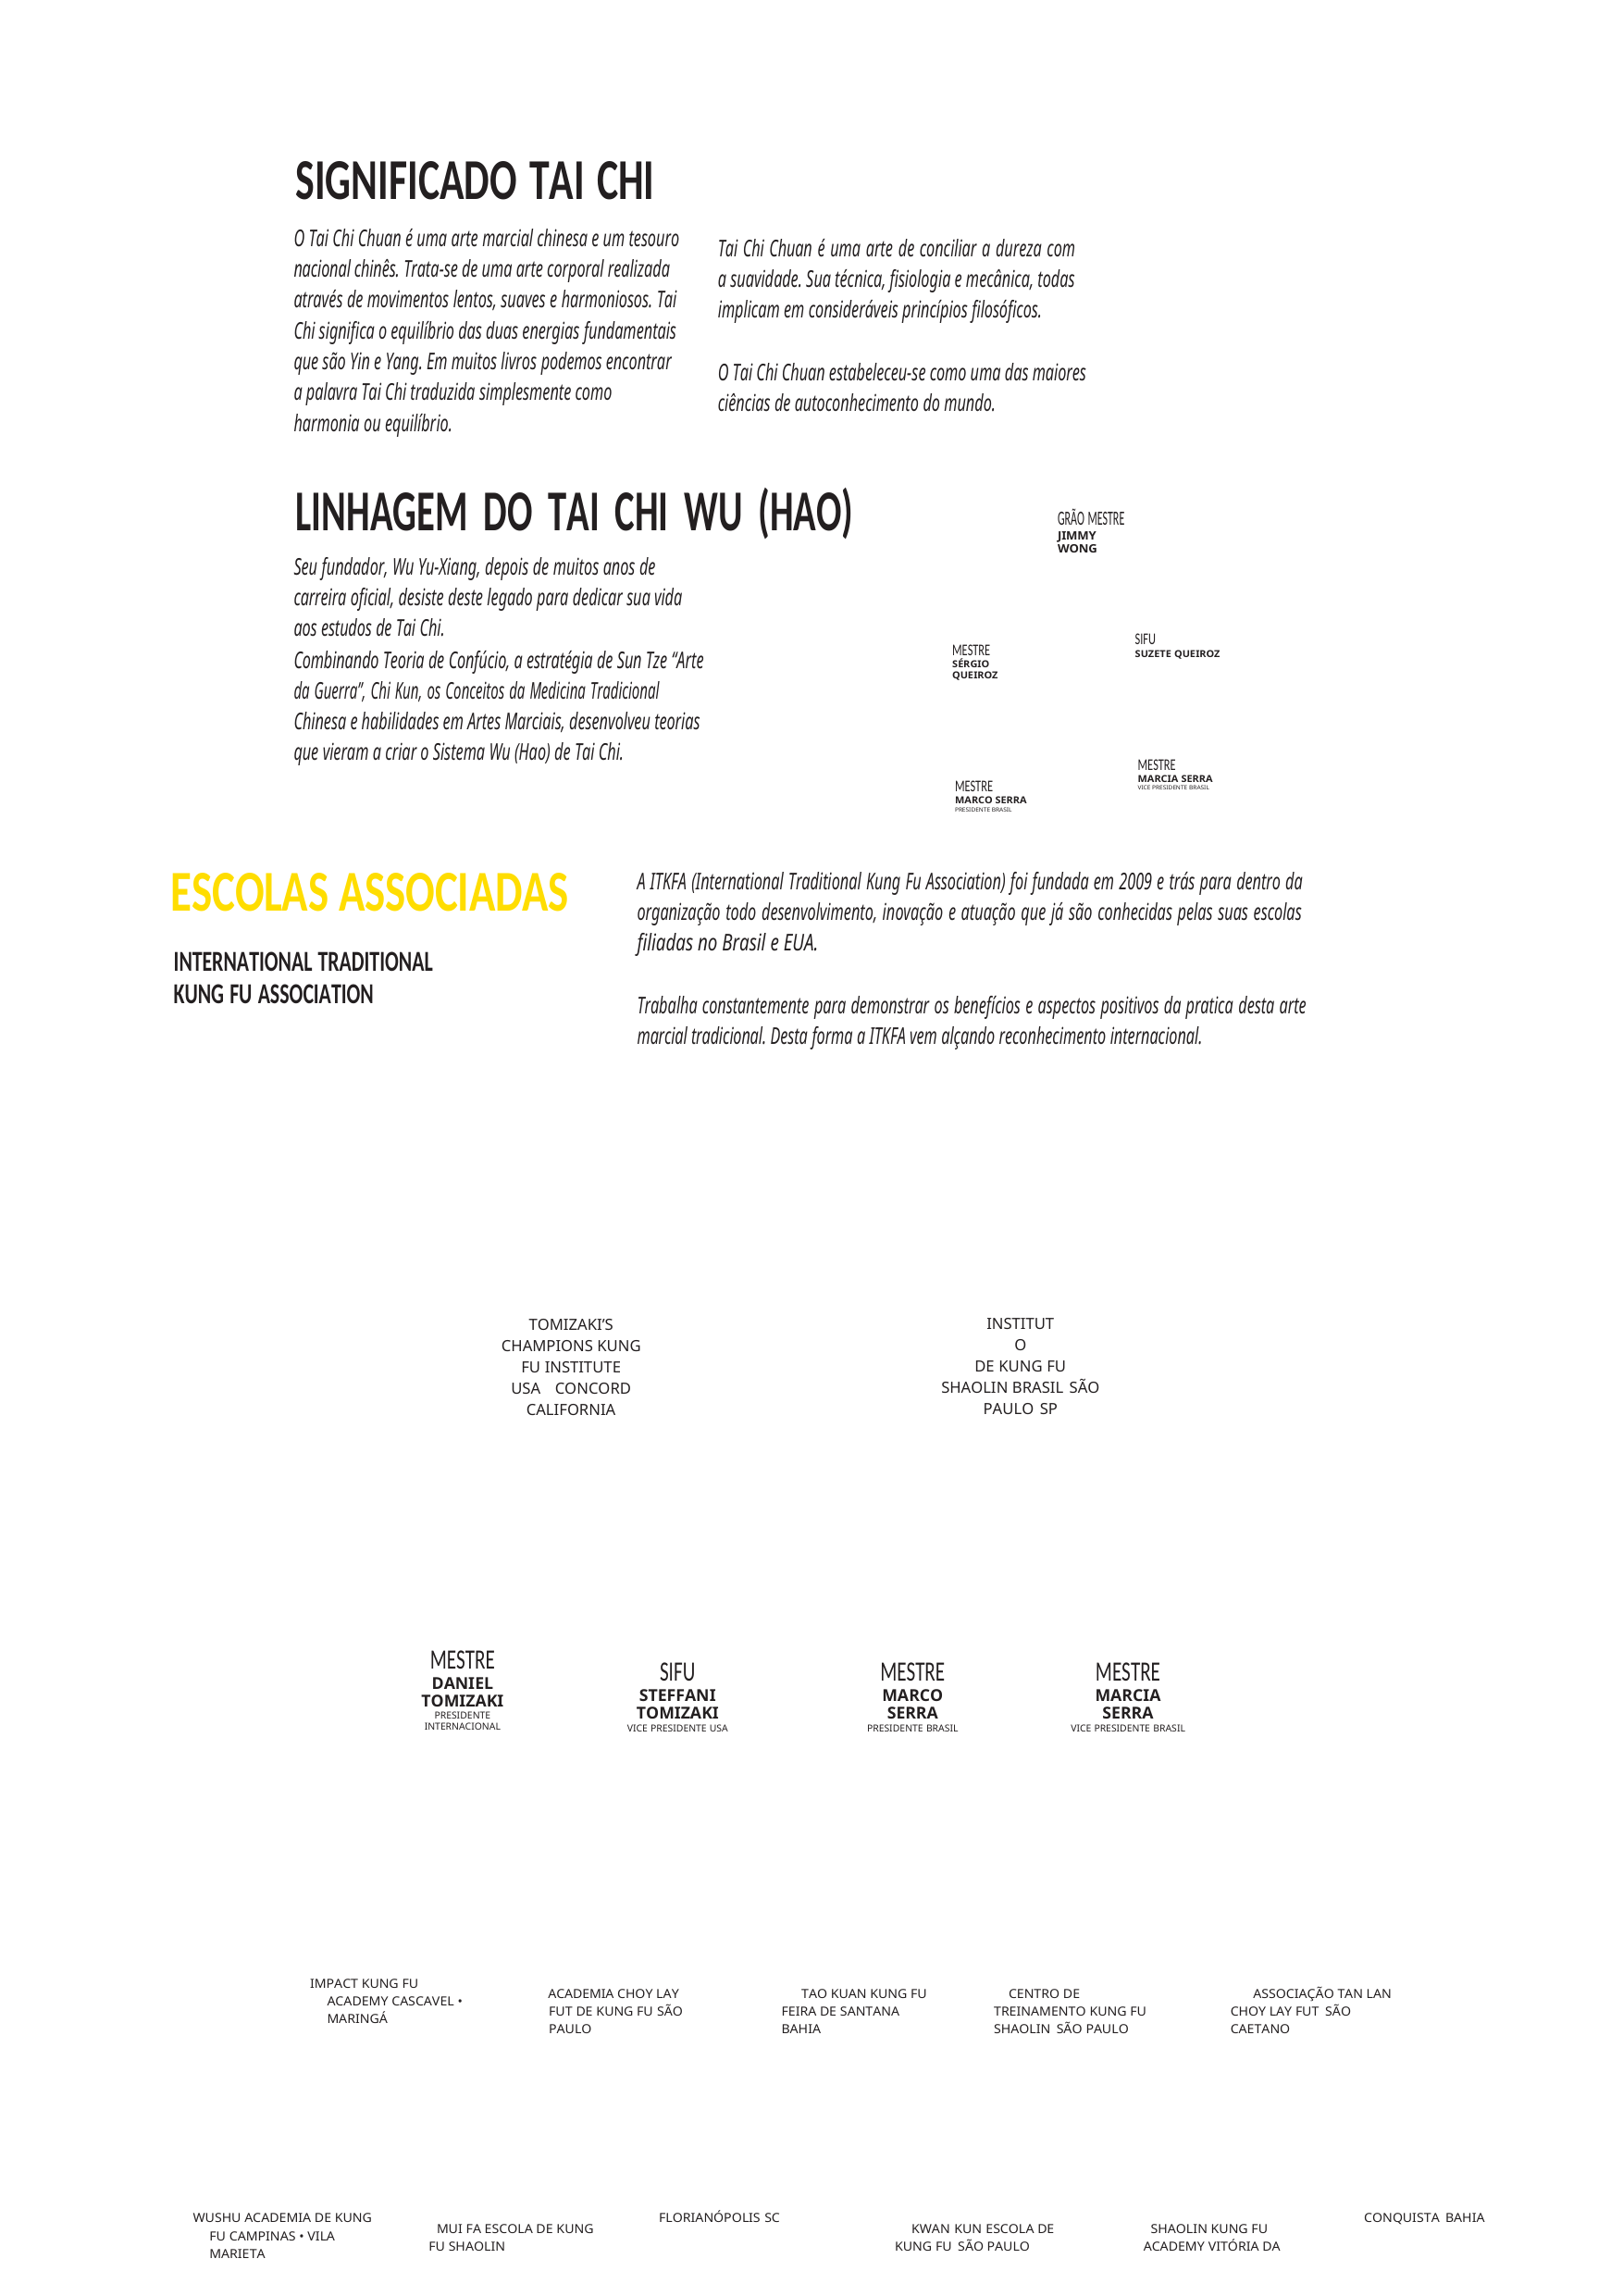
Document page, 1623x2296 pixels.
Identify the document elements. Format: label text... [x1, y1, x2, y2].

text MARCIA SERRA [1070, 1687, 1185, 1723]
text JIMMY WONG [1058, 529, 1133, 556]
text MUI FA ESCOLA DE KUNG FU SHAOLIN FLORIANÓPOLIS SC [428, 2219, 601, 2254]
text INSTITUTO [984, 1313, 1057, 1355]
text SHAOLIN KUNG FU ACADEMY VITÓRIA DA CONQUISTA BAHIA [1364, 2209, 1588, 2227]
text MESTRE [955, 776, 1031, 796]
text WUSHU ACADEMIA DE KUNG FU CAMPINAS • VILA MARIETA [192, 2209, 373, 2262]
text KWAN KUN ESCOLA DE KUNG FU SÃO PAULO [895, 2219, 1070, 2254]
text O Tai Chi Chuan é uma arte marcial chinesa e um tesouro nacional chinês. Trata-se de uma arte corporal realizada através de movimentos lentos, suaves e harmoniosos. Tai Chi significa o equilíbrio das duas energias fundamentais que são Yin e Yang. Em muitos livros podemos encontrar a palavra Tai Chi traduzida simplesmente como harmonia ou equilíbrio. [293, 222, 679, 439]
subtitle INTERNATIONAL TRADITIONAL KUNG FU ASSOCIATION [173, 945, 481, 1011]
text Combinando Teoria de Confúcio, a estratégia de Sun Tze “Arte da Guerra”, Chi Kun, os Conceitos da Medicina Tradicional Chinesa e habilidades em Artes Marciais, desenvolveu teorias que vieram a criar o Sistema Wu (Hao) de Tai Chi. [293, 644, 712, 767]
text MARCO SERRA [858, 1687, 967, 1723]
text Seu fundador, Wu Yu-Xiang, depois de muitos anos de carreira oficial, desiste deste legado para dedicar sua vida aos estudos de Tai Chi. [293, 551, 688, 643]
text TOMIZAKI’S CHAMPIONS KUNG FU INSTITUTE [489, 1314, 652, 1377]
text MESTRE [1137, 755, 1588, 774]
subtitle MESTRE [395, 1643, 529, 1675]
subtitle ESCOLAS ASSOCIADAS [170, 854, 570, 925]
text TAO KUAN KUNG FU FEIRA DE SANTANA BAHIA [781, 1985, 932, 2038]
text SÉRGIO QUEIROZ [952, 659, 1031, 681]
subtitle MESTRE [1070, 1655, 1185, 1687]
text STEFFANI TOMIZAKI [602, 1687, 752, 1723]
text SHAOLIN KUNG FU ACADEMY VITÓRIA DA CONQUISTA BAHIA [1144, 2219, 1290, 2254]
text ASSOCIAÇÃO TAN LAN CHOY LAY FUT SÃO CAETANO [1230, 1985, 1409, 2038]
text PRESIDENTE INTERNACIONAL [395, 1710, 529, 1732]
text USA CONCORD CALIFORNIA [470, 1378, 671, 1420]
subtitle SIFU [602, 1655, 752, 1687]
text O Tai Chi Chuan estabeleceu-se como uma das maiores ciências de autoconhecimento do mundo. [718, 356, 1092, 418]
subtitle SIGNIFICADO TAI CHI [295, 148, 679, 212]
text DE KUNG FU SHAOLIN BRASIL SÃO PAULO SP [939, 1356, 1101, 1419]
text DANIEL TOMIZAKI [395, 1675, 529, 1710]
text SIFU [1134, 629, 1588, 649]
subtitle LINHAGEM DO TAI CHI WU (HAO) [295, 475, 856, 545]
text Trabalha constantemente para demonstrar os benefícios e aspectos positivos da pratica desta arte marcial tradicional. Desta forma a ITKFA vem alçando reconhecimento internacional. [637, 988, 1307, 1050]
text MESTRE [952, 640, 1031, 659]
text GRÃO MESTRE [1058, 506, 1133, 529]
text IMPACT KUNG FU ACADEMY CASCAVEL • MARINGÁ [310, 1975, 465, 2028]
subtitle MESTRE [858, 1655, 967, 1687]
text Tai Chi Chuan é uma arte de conciliar a dureza com a suavidade. Sua técnica, fisiologia e mecânica, todas implicam em consideráveis princípios filosóficos. [718, 232, 1075, 325]
text A ITKFA (International Traditional Kung Fu Association) foi fundada em 2009 e trás para dentro da organização todo desenvolvimento, inovação e atuação que já são conhecidas pelas suas escolas filiadas no Brasil e EUA. [637, 864, 1303, 958]
text ACADEMIA CHOY LAY FUT DE KUNG FU SÃO PAULO [548, 1985, 693, 2038]
text CENTRO DE TREINAMENTO KUNG FU SHAOLIN SÃO PAULO [994, 1985, 1171, 2038]
